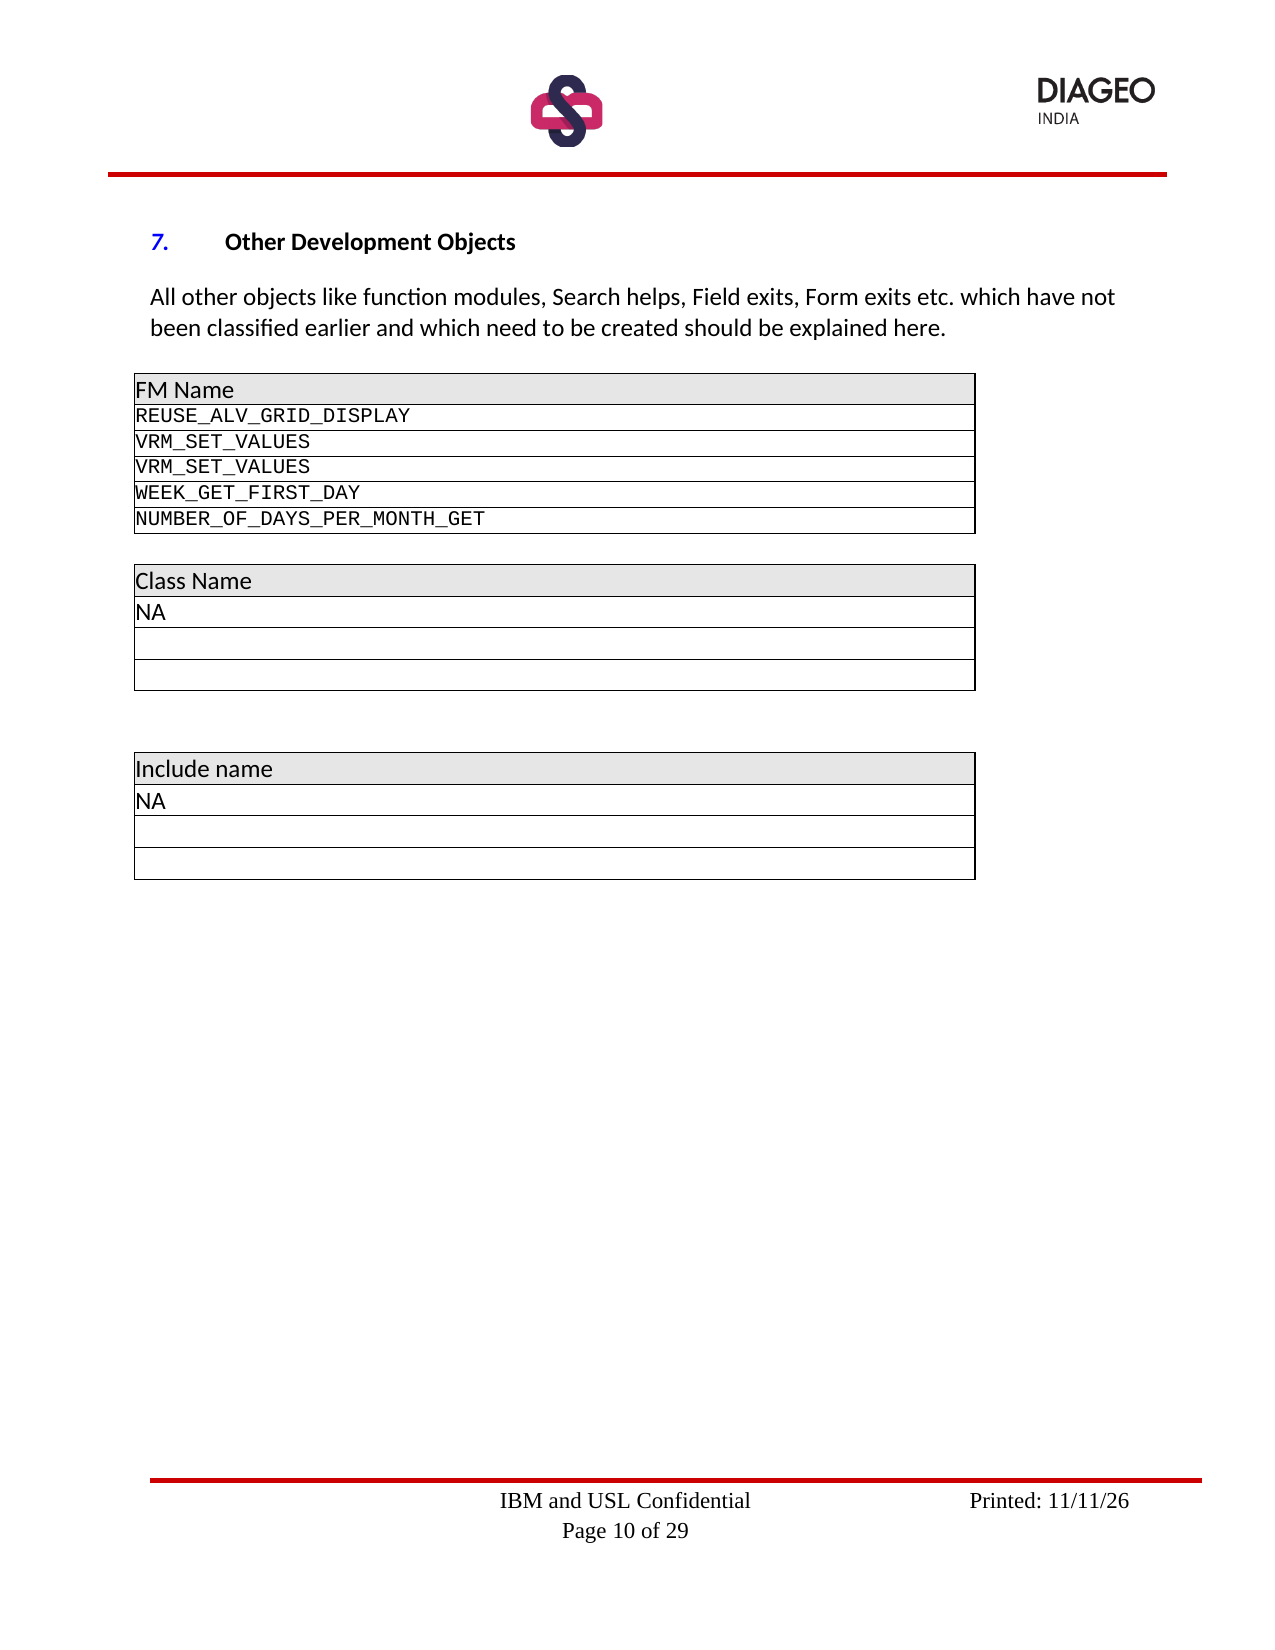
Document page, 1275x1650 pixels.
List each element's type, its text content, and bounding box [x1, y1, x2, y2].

table_header Include name [135, 753, 974, 784]
table_cell NA [135, 785, 974, 815]
table_cell [135, 816, 974, 847]
table_cell REUSE_ALV_GRID_DISPLAY [135, 405, 974, 430]
text All other objects like function modules, Search helps, Field exits, Form exits etc. which have not been classified earlier and which need to be created should be explained here. [150, 281, 1125, 342]
table_cell [135, 628, 974, 659]
table_cell VRM_SET_VALUES [135, 457, 974, 481]
table_cell NA [135, 597, 974, 627]
subtitle Other Development Objects [150, 226, 1125, 256]
table_header Class Name [135, 565, 974, 596]
table_cell NUMBER_OF_DAYS_PER_MONTH_GET [135, 508, 974, 532]
picture [1035, 75, 1156, 127]
table_cell [135, 660, 974, 690]
table_cell WEEK_GET_FIRST_DAY [135, 482, 974, 507]
table_cell [135, 848, 974, 878]
table_cell VRM_SET_VALUES [135, 431, 974, 456]
table_header FM Name [135, 374, 974, 404]
